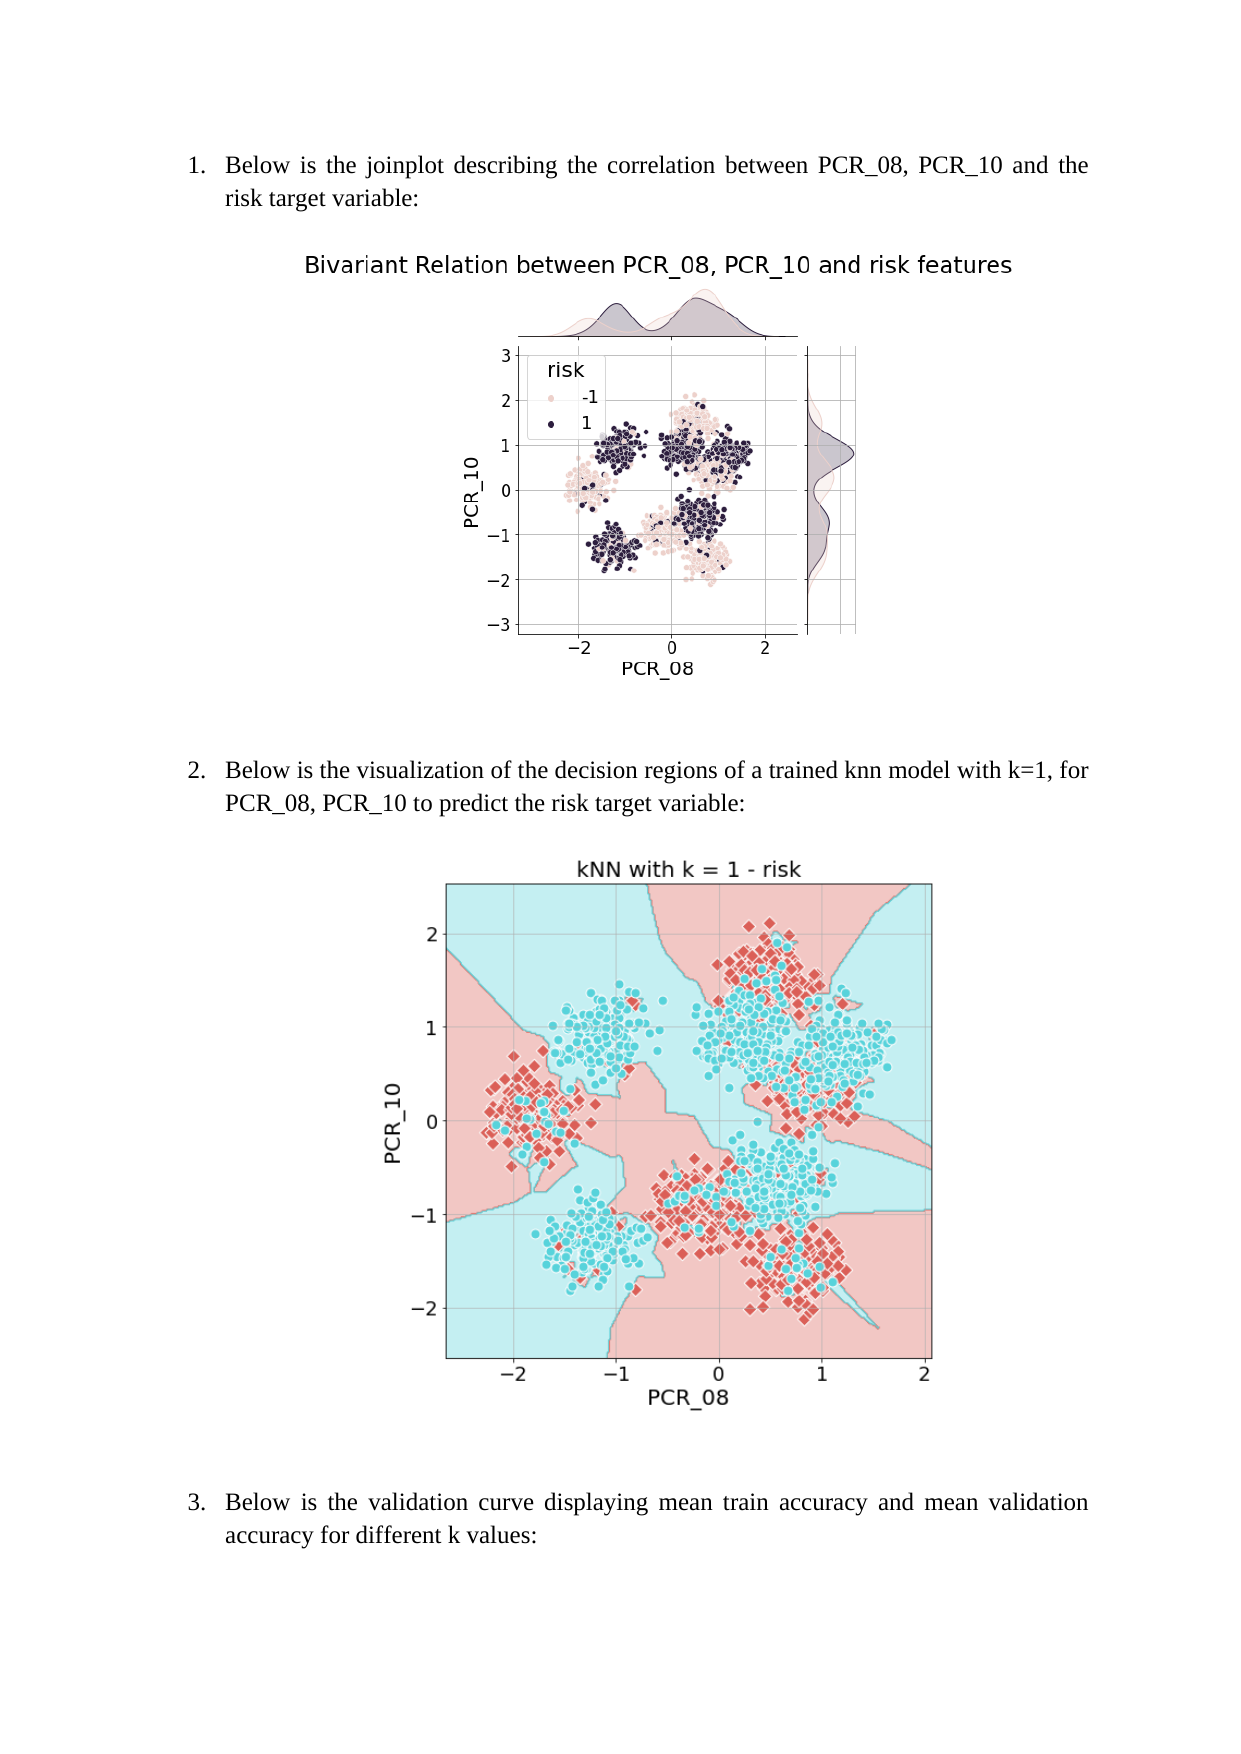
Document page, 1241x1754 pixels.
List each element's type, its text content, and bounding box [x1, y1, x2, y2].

list Below is the joinplot describing the correlation between PCR_08, PCR_10 and the risk target variable: [187, 150, 1090, 212]
picture [297, 249, 1018, 686]
list Below is the visualization of the decision regions of a trained knn model with k=1, for PCR_08, PCR_10 to predict the risk target variable: [187, 755, 1090, 817]
picture [376, 854, 939, 1418]
list Below is the validation curve displaying mean train accuracy and mean validation accuracy for different k values: [187, 1487, 1090, 1549]
